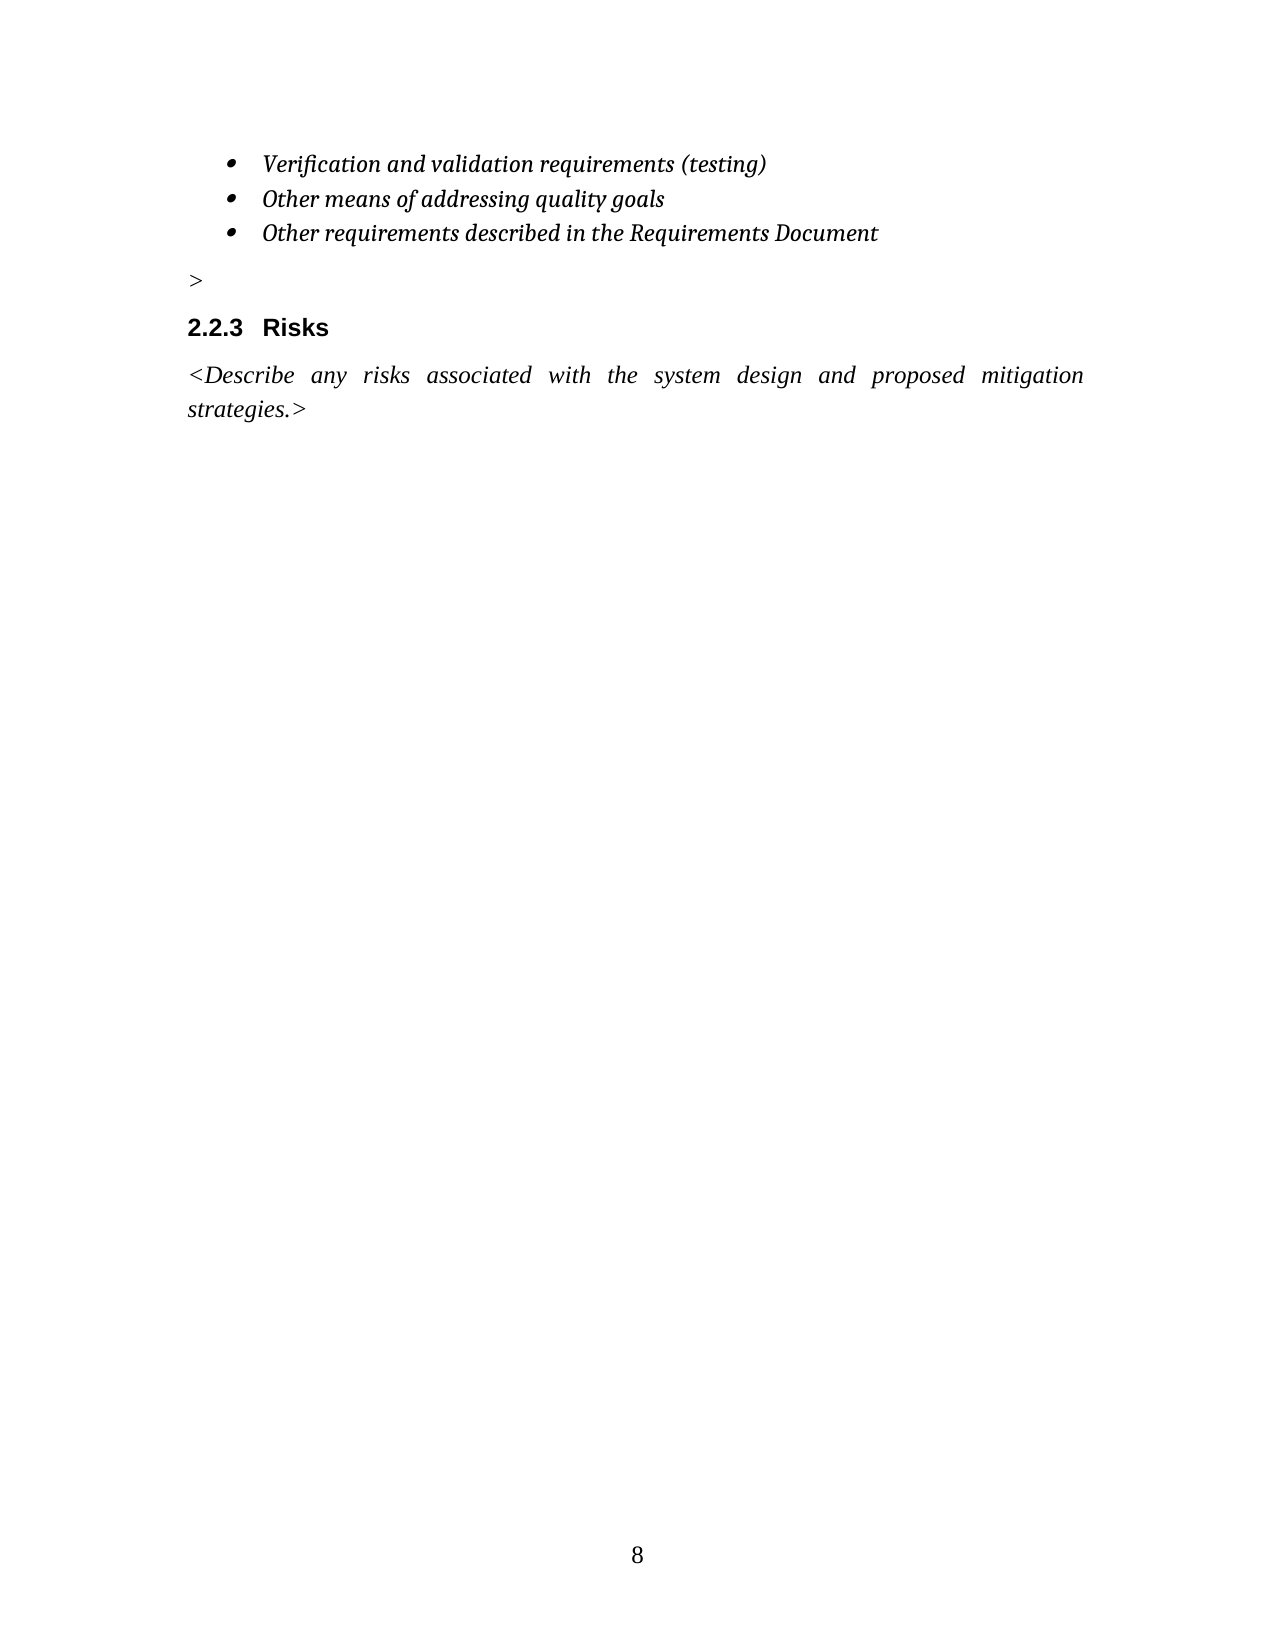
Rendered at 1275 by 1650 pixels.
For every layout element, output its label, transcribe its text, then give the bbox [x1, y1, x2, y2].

list Other requirements described in the Requirements Document [225, 219, 1087, 248]
list Other means of addressing quality goals [225, 184, 1087, 213]
text > [187, 266, 1087, 295]
list Verification and validation requirements (testing) [225, 150, 1087, 179]
text <Describe any risks associated with the system design and proposed mitigation strategies.> [187, 360, 1087, 423]
subtitle Risks [187, 313, 1087, 342]
